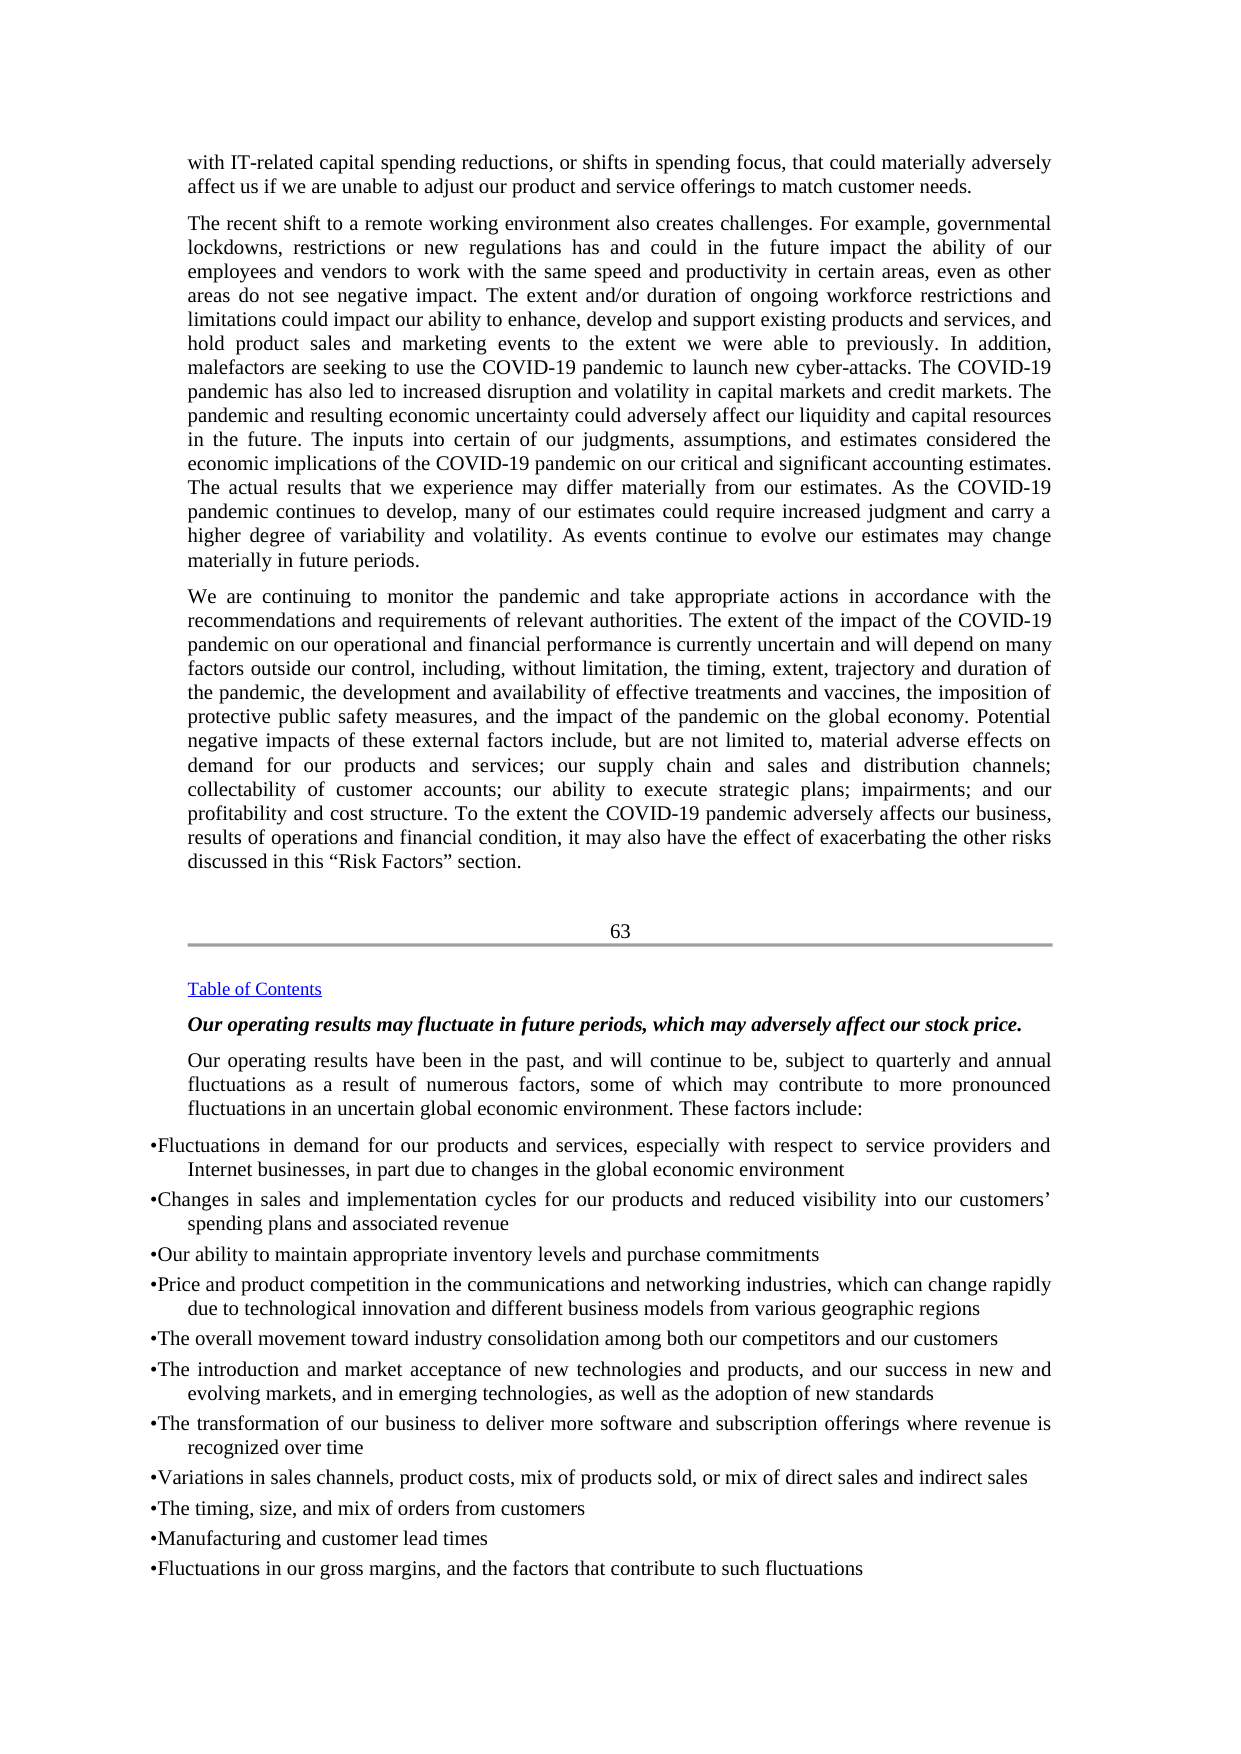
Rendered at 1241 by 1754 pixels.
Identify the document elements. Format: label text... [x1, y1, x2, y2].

text Our operating results have been in the past, and will continue to be, subject to quarterly and annual fluctuations as a result of numerous factors, some of which may contribute to more pronounced fluctuations in an uncertain global economic environment. These factors include: [187, 1048, 1053, 1120]
text Table of Contents [187, 977, 1053, 999]
text •Manufacturing and customer lead times [150, 1526, 1053, 1550]
text The recent shift to a remote working environment also creates challenges. For example, governmental lockdowns, restrictions or new regulations has and could in the future impact the ability of our employees and vendors to work with the same speed and productivity in certain areas, even as other areas do not see negative impact. The extent and/or duration of ongoing workforce restrictions and limitations could impact our ability to enhance, develop and support existing products and services, and hold product sales and marketing events to the extent we were able to previously. In addition, malefactors are seeking to use the COVID-19 pandemic to launch new cyber-attacks. The COVID-19 pandemic has also led to increased disruption and volatility in capital markets and credit markets. The pandemic and resulting economic uncertainty could adversely affect our liquidity and capital resources in the future. The inputs into certain of our judgments, assumptions, and estimates considered the economic implications of the COVID-19 pandemic on our critical and significant accounting estimates. The actual results that we experience may differ materially from our estimates. As the COVID-19 pandemic continues to develop, many of our estimates could require increased judgment and carry a higher degree of variability and volatility. As events continue to evolve our estimates may change materially in future periods. [187, 211, 1053, 572]
text •Variations in sales channels, product costs, mix of products sold, or mix of direct sales and indirect sales [150, 1465, 1053, 1489]
text •Fluctuations in demand for our products and services, especially with respect to service providers and Internet businesses, in part due to changes in the global economic environment [150, 1133, 1053, 1181]
text •Price and product competition in the communications and networking industries, which can change rapidly due to technological innovation and different business models from various geographic regions [150, 1272, 1053, 1320]
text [187, 150, 1053, 198]
text 63 [187, 919, 1053, 943]
text •Our ability to maintain appropriate inventory levels and purchase commitments [150, 1242, 1053, 1266]
text •Changes in sales and implementation cycles for our products and reduced visibility into our customers’ spending plans and associated revenue [150, 1187, 1053, 1235]
text •Fluctuations in our gross margins, and the factors that contribute to such fluctuations [150, 1556, 1053, 1580]
text •The introduction and market acceptance of new technologies and products, and our success in new and evolving markets, and in emerging technologies, as well as the adoption of new standards [150, 1357, 1053, 1405]
text •The overall movement toward industry consolidation among both our competitors and our customers [150, 1326, 1053, 1350]
text •The timing, size, and mix of orders from customers [150, 1496, 1053, 1520]
text We are continuing to monitor the pandemic and take appropriate actions in accordance with the recommendations and requirements of relevant authorities. The extent of the impact of the COVID-19 pandemic on our operational and financial performance is currently uncertain and will depend on many factors outside our control, including, without limitation, the timing, extent, trajectory and duration of the pandemic, the development and availability of effective treatments and vaccines, the imposition of protective public safety measures, and the impact of the pandemic on the global economy. Potential negative impacts of these external factors include, but are not limited to, material adverse effects on demand for our products and services; our supply chain and sales and distribution channels; collectability of customer accounts; our ability to execute strategic plans; impairments; and our profitability and cost structure. To the extent the COVID-19 pandemic adversely affects our business, results of operations and financial condition, it may also have the effect of exacerbating the other risks discussed in this “Risk Factors” section. [187, 584, 1053, 873]
text Our operating results may fluctuate in future periods, which may adversely affect our stock price. [187, 1012, 1053, 1036]
text •The transformation of our business to deliver more software and subscription offerings where revenue is recognized over time [150, 1411, 1053, 1459]
